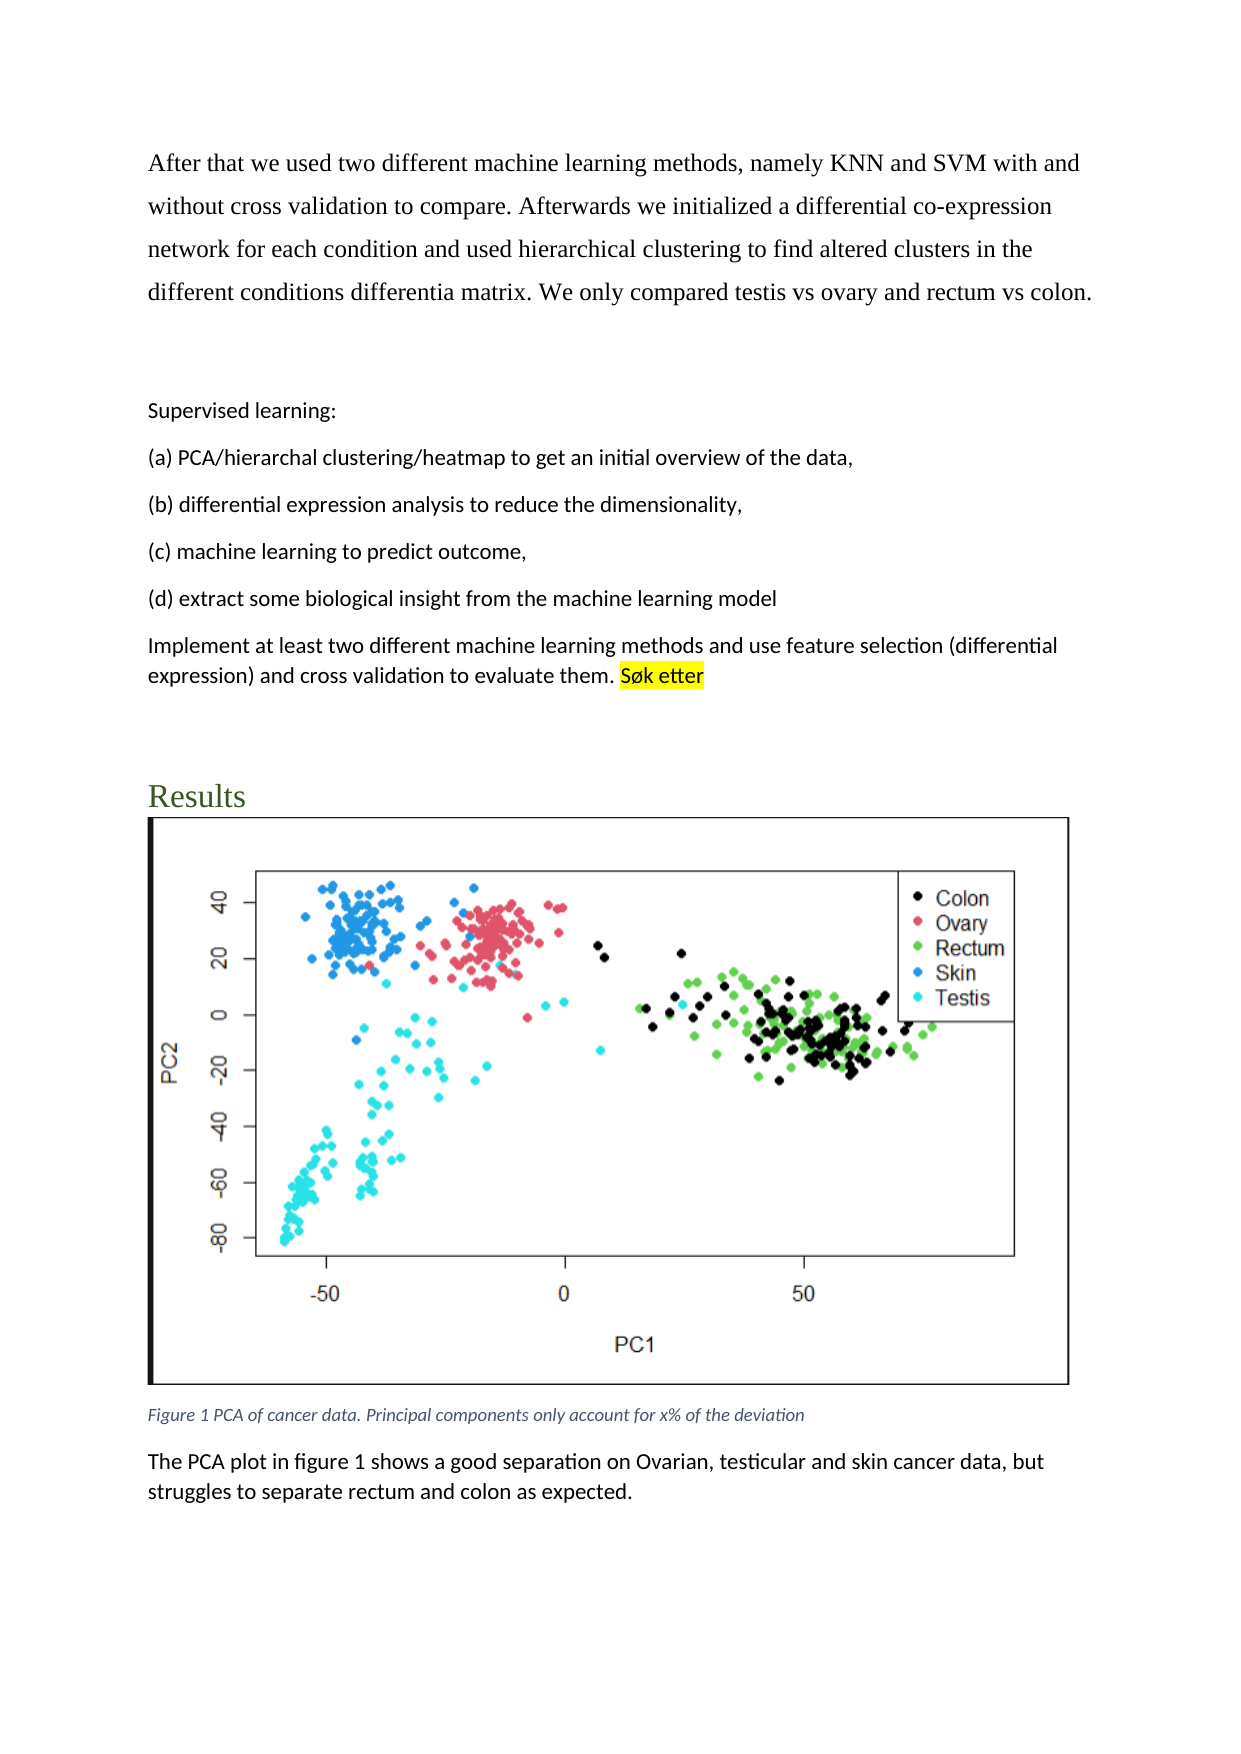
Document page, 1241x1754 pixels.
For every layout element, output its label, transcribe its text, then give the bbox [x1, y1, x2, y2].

text After that we used two different machine learning methods, namely KNN and SVM with and without cross validation to compare. Afterwards we initialized a differential co-expression network for each condition and used hierarchical clustering to find altered clusters in the different conditions differentia matrix. We only compared testis vs ovary and rectum vs colon. [148, 148, 1093, 306]
text Figure 1 PCA of cancer data. Principal components only account for x% of the deviation [148, 1403, 1093, 1426]
text Implement at least two different machine learning methods and use feature selection (differential expression) and cross validation to evaluate them. Søk etter [148, 631, 1093, 689]
text (c) machine learning to predict outcome, [148, 537, 1093, 565]
text (b) differential expression analysis to reduce the dimensionality, [148, 490, 1093, 518]
picture [147, 817, 1070, 1385]
subtitle Results [148, 776, 1093, 814]
text (a) PCA/hierarchal clustering/heatmap to get an initial overview of the data, [148, 443, 1093, 471]
text Supervised learning: [148, 397, 1093, 424]
text (d) extract some biological insight from the machine learning model [148, 584, 1093, 612]
text The PCA plot in figure 1 shows a good separation on Ovarian, testicular and skin cancer data, but struggles to separate rectum and colon as expected. [148, 1447, 1093, 1505]
